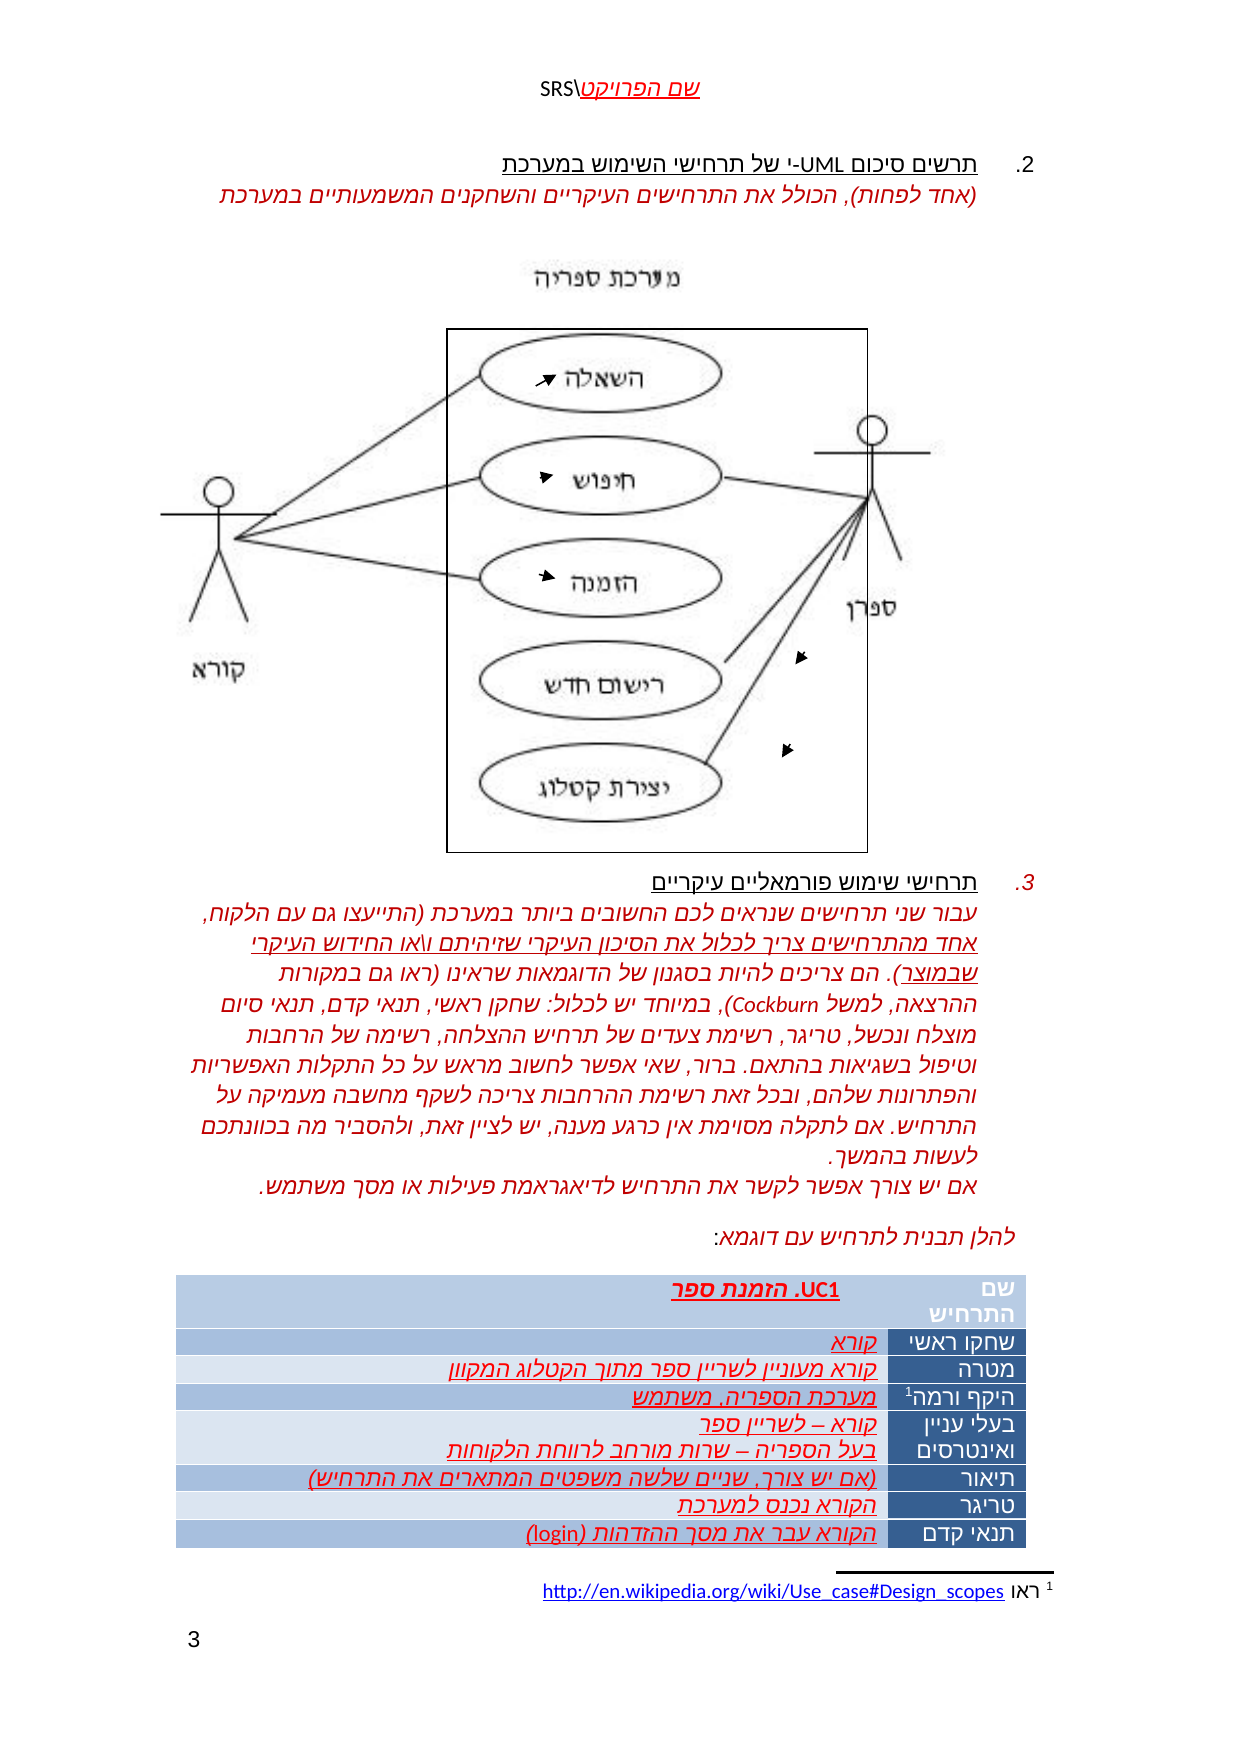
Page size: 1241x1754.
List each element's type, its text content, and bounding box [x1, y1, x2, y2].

table_cell קורא – לשריין ספר בעל הספריה – שרות מורחב לרווחת הלקוחות [176, 1411, 888, 1464]
table_cell היקף ורמה [888, 1384, 1026, 1410]
table_cell שחקו ראשי [888, 1329, 1026, 1355]
table_cell הקורא עבר את מסך ההזדהות (login) [176, 1520, 888, 1548]
table_header UC1. הזמנת ספר [176, 1275, 888, 1328]
table_cell מטרה [888, 1356, 1026, 1383]
table_cell מערכת הספריה, משתמש [176, 1384, 888, 1410]
table_header שם התרחיש [888, 1275, 1026, 1328]
text להלן תבנית לתרחיש עם דוגמא: [187, 1224, 1015, 1250]
table_cell (אם יש צורך, שניים שלשה משפטים המתארים את התרחיש) [176, 1465, 888, 1491]
table_cell בעלי עניין ואינטרסים [888, 1411, 1026, 1464]
table_cell הקורא נכנס למערכת [176, 1492, 888, 1518]
picture [112, 212, 978, 866]
table_cell קורא [176, 1329, 888, 1355]
list תרחישי שימוש פורמאליים עיקריים עבור שני תרחישים שנראים לכם החשובים ביותר במערכת (התייעצו גם עם הלקוח, אחד מהתרחישים צריך לכלול את הסיכון העיקרי שזיהיתם ו\או החידוש העיקרי שבמוצר). הם צריכים להיות בסגנון של הדוגמאות שראינו (ראו גם במקורות ההרצאה, למשל Cockburn), במיוחד יש לכלול: שחקן ראשי, תנאי קדם, תנאי סיום מוצלח ונכשל, טריגר, רשימת צעדים של תרחיש ההצלחה, רשימה של הרחבות וטיפול בשגיאות בהתאם. ברור, שאי אפשר לחשוב מראש על כל התקלות האפשריות והפתרונות שלהם, ובכל זאת רשימת ההרחבות צריכה לשקף מחשבה מעמיקה על התרחיש. אם לתקלה מסוימת אין כרגע מענה, יש לציין זאת, ולהסביר מה בכוונתכם לעשות בהמשך. אם יש צורך אפשר לקשר את התרחיש לדיאגראמת פעילות או מסך משתמש. [187, 869, 1015, 1199]
table_cell תנאי קדם [888, 1520, 1026, 1548]
table_cell קורא מעוניין לשריין ספר מתוך הקטלוג המקוון [176, 1356, 888, 1383]
table_cell תיאור [888, 1465, 1026, 1491]
table_cell טריגר [888, 1492, 1026, 1518]
